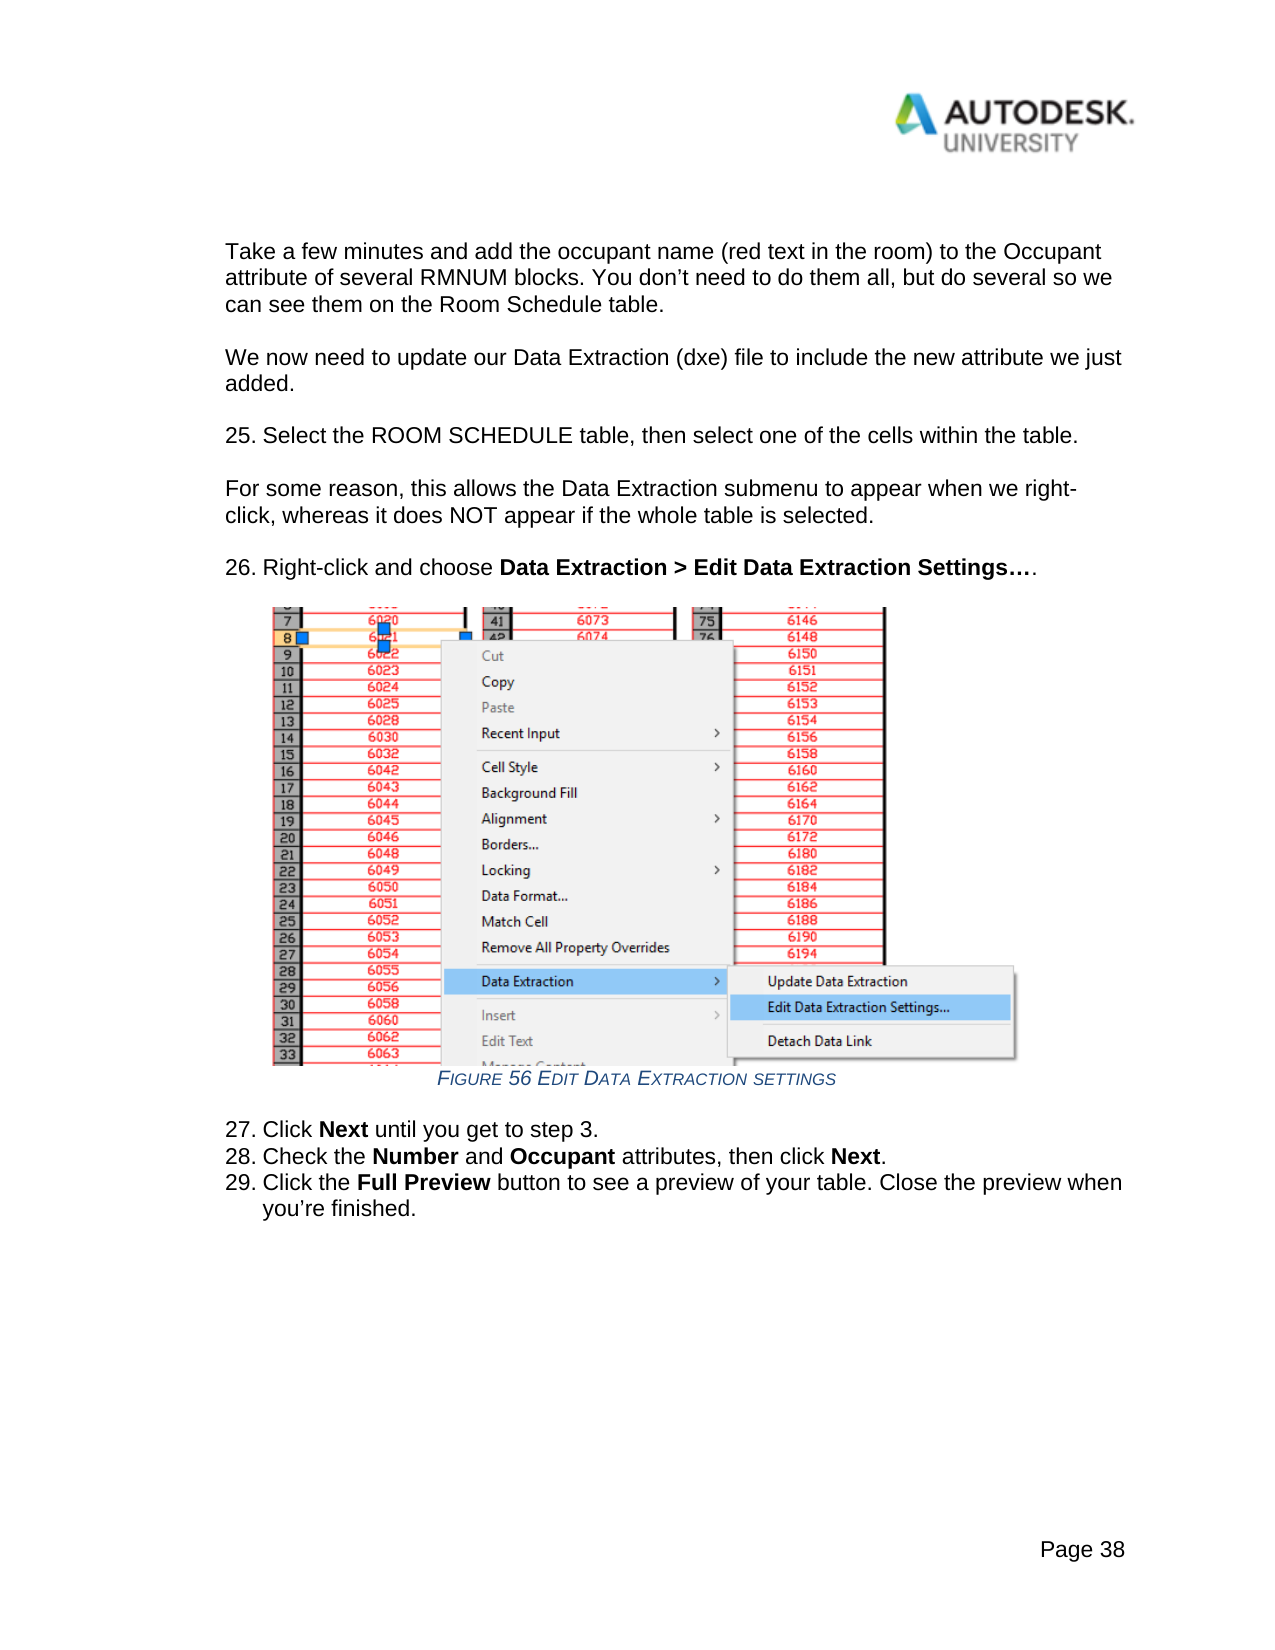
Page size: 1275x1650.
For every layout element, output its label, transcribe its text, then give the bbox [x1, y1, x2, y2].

subtitle Click Next until you get to step 3. [225, 1116, 1125, 1143]
subtitle Check the Number and Occupant attributes, then click Next. [225, 1143, 1125, 1169]
text Figure 56 Edit Data Extraction settings [150, 1066, 1125, 1090]
picture [825, 83, 1137, 157]
subtitle Click the Full Preview button to see a preview of your table. Close the preview when you’re finished. [225, 1169, 1125, 1222]
picture [248, 607, 1027, 1066]
subtitle Select the ROOM SCHEDULE table, then select one of the cells within the table. [225, 422, 1125, 449]
subtitle Right-click and choose Data Extraction > Edit Data Extraction Settings…. [225, 554, 1125, 581]
subtitle We now need to update our Data Extraction (dxe) file to include the new attribute we just added. [225, 343, 1125, 396]
subtitle For some reason, this allows the Data Extraction submenu to appear when we right-click, whereas it does NOT appear if the whole table is selected. [225, 475, 1125, 528]
subtitle Take a few minutes and add the occupant name (red text in the room) to the Occupant attribute of several RMNUM blocks. You don’t need to do them all, but do several so we can see them on the Room Schedule table. [225, 238, 1125, 317]
